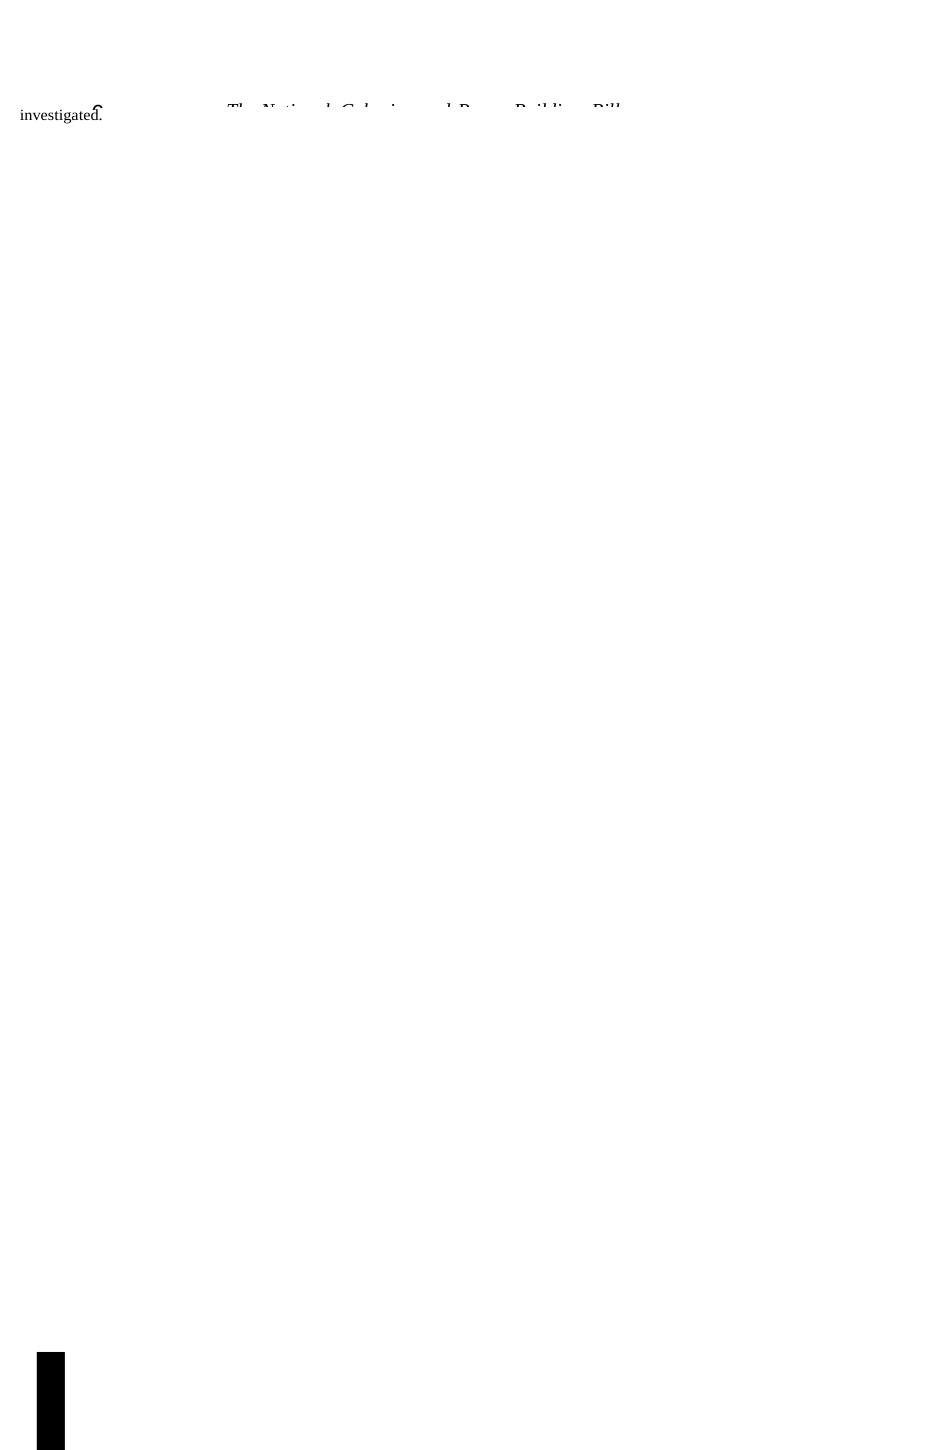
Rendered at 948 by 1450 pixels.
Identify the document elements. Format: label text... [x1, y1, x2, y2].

text complaint was not investigated. [19, 106, 714, 124]
